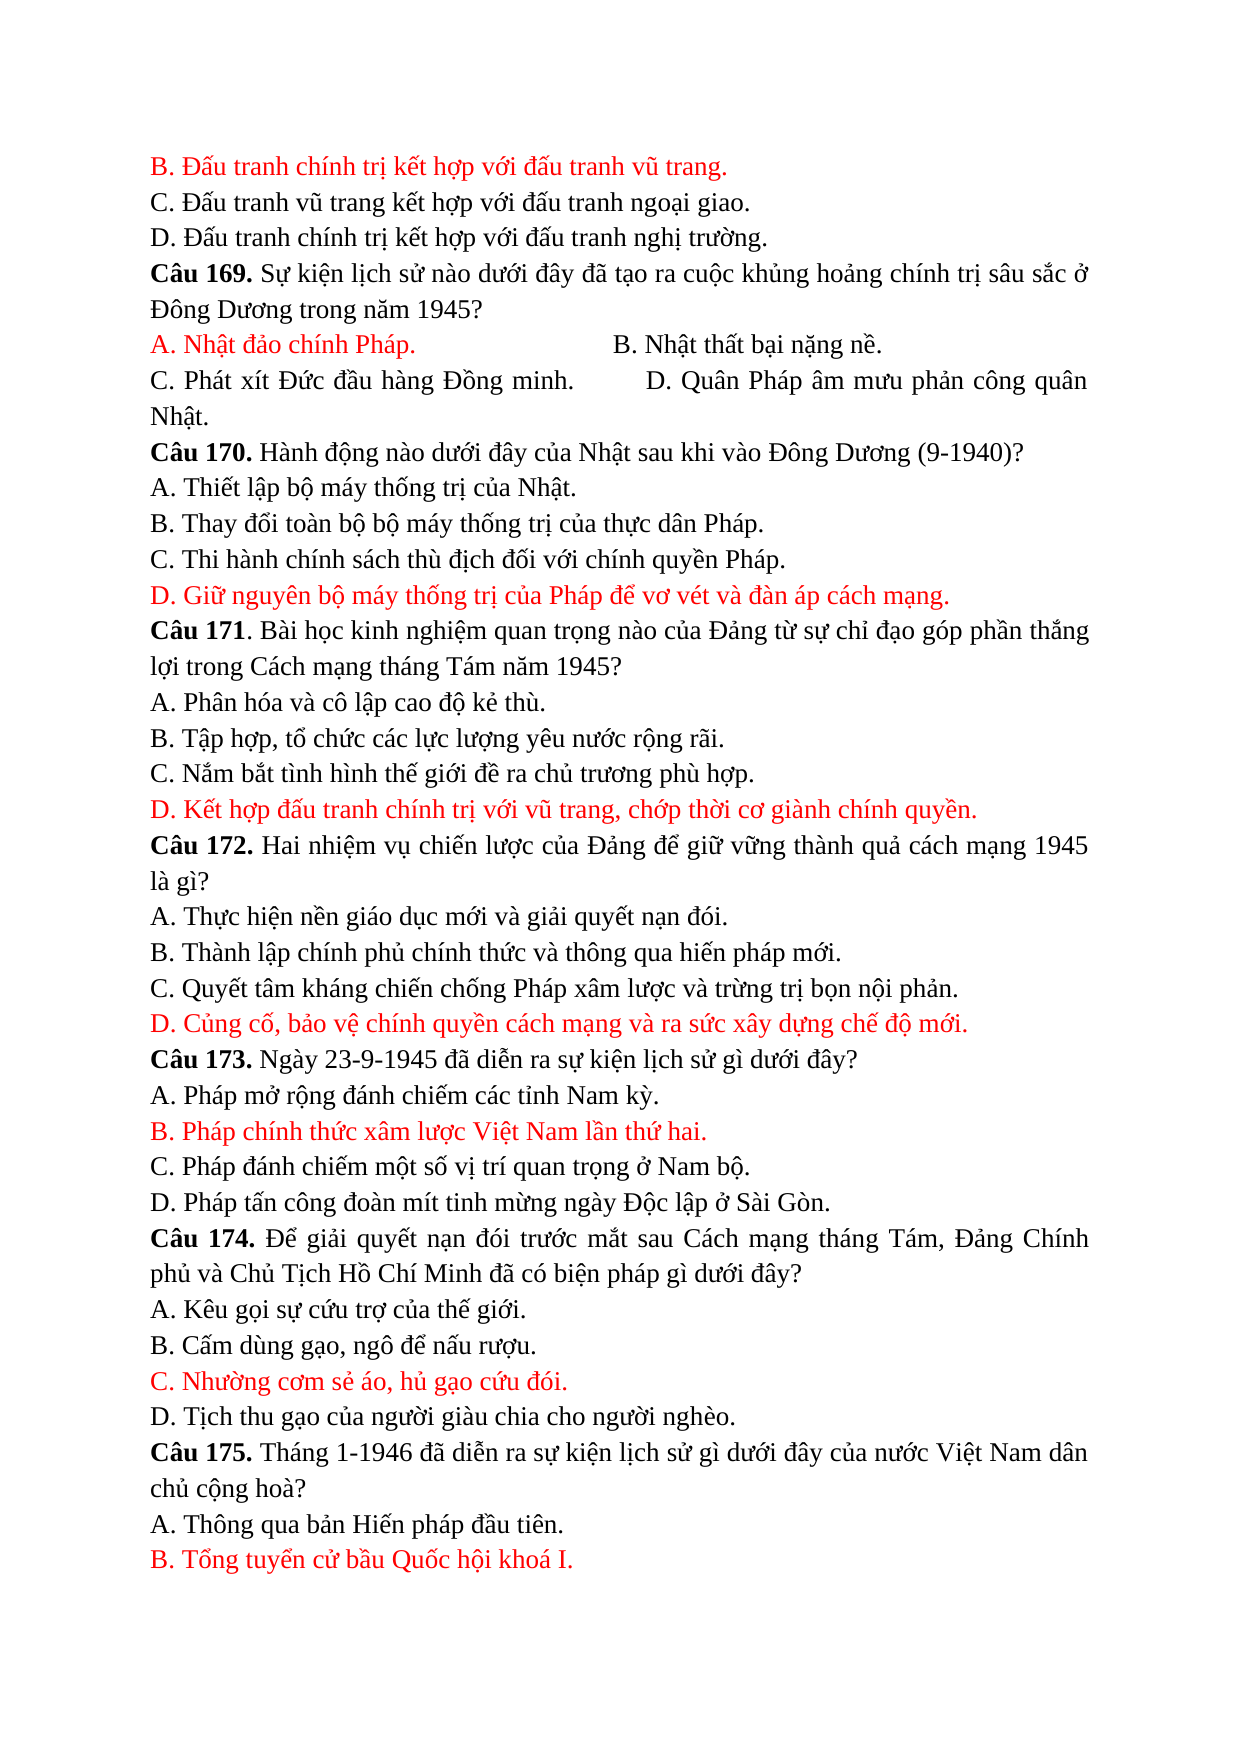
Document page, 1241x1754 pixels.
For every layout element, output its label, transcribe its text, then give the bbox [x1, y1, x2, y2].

text Câu 172. Hai nhiệm vụ chiến lược của Đảng để giữ vững thành quả cách mạng 1945 là gì? [150, 829, 1090, 896]
text Câu 174. Để giải quyết nạn đói trước mắt sau Cách mạng tháng Tám, Đảng Chính phủ và Chủ Tịch Hồ Chí Minh đã có biện pháp gì dưới đây? [150, 1222, 1090, 1289]
text Câu 169. Sự kiện lịch sử nào dưới đây đã tạo ra cuộc khủng hoảng chính trị sâu sắc ở Đông Dương trong năm 1945? [150, 257, 1090, 324]
text B. Thành lập chính phủ chính thức và thông qua hiến pháp mới. [150, 936, 1090, 967]
text A. Thực hiện nền giáo dục mới và giải quyết nạn đói. [150, 900, 1090, 931]
text C. Nắm bắt tình hình thế giới đề ra chủ trương phù hợp. [150, 757, 1090, 788]
text D. Giữ nguyên bộ máy thống trị của Pháp để vơ vét và đàn áp cách mạng. [150, 579, 1090, 610]
text A. Kêu gọi sự cứu trợ của thế giới. [150, 1293, 1090, 1324]
text C. Phát xít Đức đầu hàng Đồng minh. D. Quân Pháp âm mưu phản công quân Nhật. [150, 364, 1090, 431]
text C. Quyết tâm kháng chiến chống Pháp xâm lược và trừng trị bọn nội phản. [150, 972, 1090, 1003]
text C. Pháp đánh chiếm một số vị trí quan trọng ở Nam bộ. [150, 1150, 1090, 1182]
text Câu 173. Ngày 23-9-1945 đã diễn ra sự kiện lịch sử gì dưới đây? [150, 1043, 1090, 1074]
text C. Nhường cơm sẻ áo, hủ gạo cứu đói. [150, 1365, 1090, 1396]
text A. Nhật đảo chính Pháp. B. Nhật thất bại nặng nề. [150, 329, 1090, 360]
text B. Tập hợp, tổ chức các lực lượng yêu nước rộng rãi. [150, 722, 1090, 753]
text C. Thi hành chính sách thù địch đối với chính quyền Pháp. [150, 543, 1090, 574]
text Câu 175. Tháng 1-1946 đã diễn ra sự kiện lịch sử gì dưới đây của nước Việt Nam dân chủ cộng hoà? [150, 1436, 1090, 1503]
text B. Cấm dùng gạo, ngô để nấu rượu. [150, 1329, 1090, 1360]
text Câu 171. Bài học kinh nghiệm quan trọng nào của Đảng từ sự chỉ đạo góp phần thắng lợi trong Cách mạng tháng Tám năm 1945? [150, 614, 1090, 681]
text D. Đấu tranh chính trị kết hợp với đấu tranh nghị trường. [150, 221, 1090, 253]
text Câu 170. Hành động nào dưới đây của Nhật sau khi vào Đông Dương (9-1940)? [150, 436, 1090, 467]
text D. Pháp tấn công đoàn mít tinh mừng ngày Độc lập ở Sài Gòn. [150, 1186, 1090, 1217]
text D. Củng cố, bảo vệ chính quyền cách mạng và ra sức xây dựng chế độ mới. [150, 1007, 1090, 1039]
text D. Tịch thu gạo của người giàu chia cho người nghèo. [150, 1401, 1090, 1432]
text C. Đấu tranh vũ trang kết hợp với đấu tranh ngoại giao. [150, 186, 1090, 217]
text A. Thông qua bản Hiến pháp đầu tiên. [150, 1508, 1090, 1539]
text B. Đấu tranh chính trị kết hợp với đấu tranh vũ trang. [150, 150, 1090, 181]
text A. Phân hóa và cô lập cao độ kẻ thù. [150, 686, 1090, 717]
text A. Pháp mở rộng đánh chiếm các tỉnh Nam kỳ. [150, 1079, 1090, 1110]
text A. Thiết lập bộ máy thống trị của Nhật. [150, 472, 1090, 503]
text D. Kết hợp đấu tranh chính trị với vũ trang, chớp thời cơ giành chính quyền. [150, 793, 1090, 824]
text B. Tổng tuyển cử bầu Quốc hội khoá I. [150, 1543, 1090, 1574]
text B. Thay đổi toàn bộ bộ máy thống trị của thực dân Pháp. [150, 507, 1090, 538]
text B. Pháp chính thức xâm lược Việt Nam lần thứ hai. [150, 1115, 1090, 1146]
